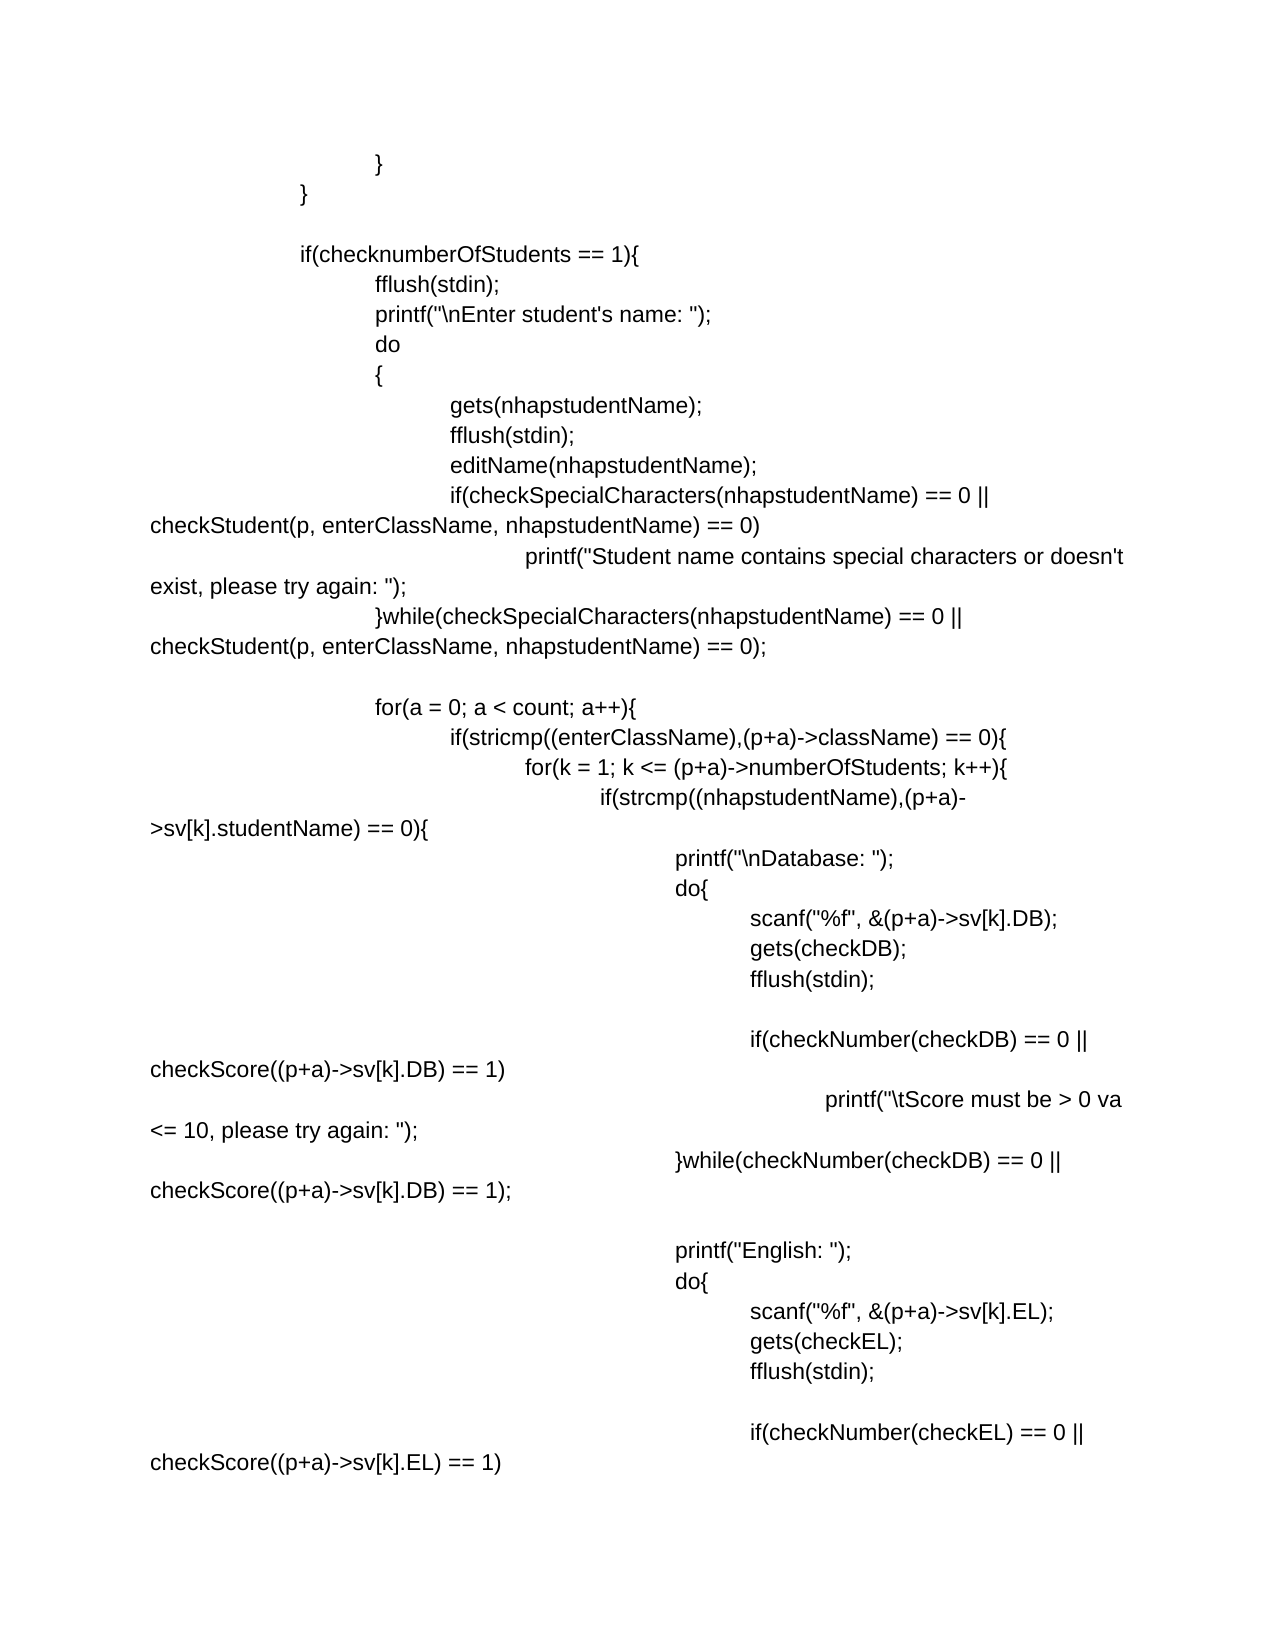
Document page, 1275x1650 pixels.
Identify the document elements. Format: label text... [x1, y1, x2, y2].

text printf("Student name contains special characters or doesn't exist, please try again: "); [150, 543, 1125, 599]
text do [150, 331, 1125, 358]
text printf("English: "); [150, 1237, 1125, 1264]
text if(checknumberOfStudents == 1){ [150, 241, 1125, 267]
text gets(checkDB); [150, 935, 1125, 962]
text editName(nhapstudentName); [150, 452, 1125, 478]
text if(checkNumber(checkDB) == 0 || checkScore((p+a)->sv[k].DB) == 1) [150, 1026, 1125, 1083]
text }while(checkSpecialCharacters(nhapstudentName) == 0 || checkStudent(p, enterClassName, nhapstudentName) == 0); [150, 603, 1125, 660]
text gets(checkEL); [150, 1328, 1125, 1354]
text if(checkNumber(checkEL) == 0 || checkScore((p+a)->sv[k].EL) == 1) [150, 1419, 1125, 1475]
text do{ [150, 875, 1125, 901]
text gets(nhapstudentName); [150, 392, 1125, 418]
text if(strcmp((nhapstudentName),(p+a)->sv[k].studentName) == 0){ [150, 784, 1125, 841]
text do{ [150, 1268, 1125, 1294]
text } [150, 150, 1125, 176]
text for(k = 1; k <= (p+a)->numberOfStudents; k++){ [150, 754, 1125, 781]
text if(stricmp((enterClassName),(p+a)->className) == 0){ [150, 724, 1125, 750]
text printf("\nEnter student's name: "); [150, 301, 1125, 327]
text if(checkSpecialCharacters(nhapstudentName) == 0 || checkStudent(p, enterClassName, nhapstudentName) == 0) [150, 482, 1125, 539]
text } [150, 180, 1125, 207]
text }while(checkNumber(checkDB) == 0 || checkScore((p+a)->sv[k].DB) == 1); [150, 1147, 1125, 1203]
text fflush(stdin); [150, 1358, 1125, 1385]
text fflush(stdin); [150, 271, 1125, 297]
text fflush(stdin); [150, 422, 1125, 448]
text for(a = 0; a < count; a++){ [150, 694, 1125, 720]
text { [150, 361, 1125, 388]
text fflush(stdin); [150, 966, 1125, 992]
text printf("\tScore must be > 0 va <= 10, please try again: "); [150, 1086, 1125, 1143]
text scanf("%f", &(p+a)->sv[k].DB); [150, 905, 1125, 932]
text printf("\nDatabase: "); [150, 845, 1125, 871]
text scanf("%f", &(p+a)->sv[k].EL); [150, 1298, 1125, 1324]
